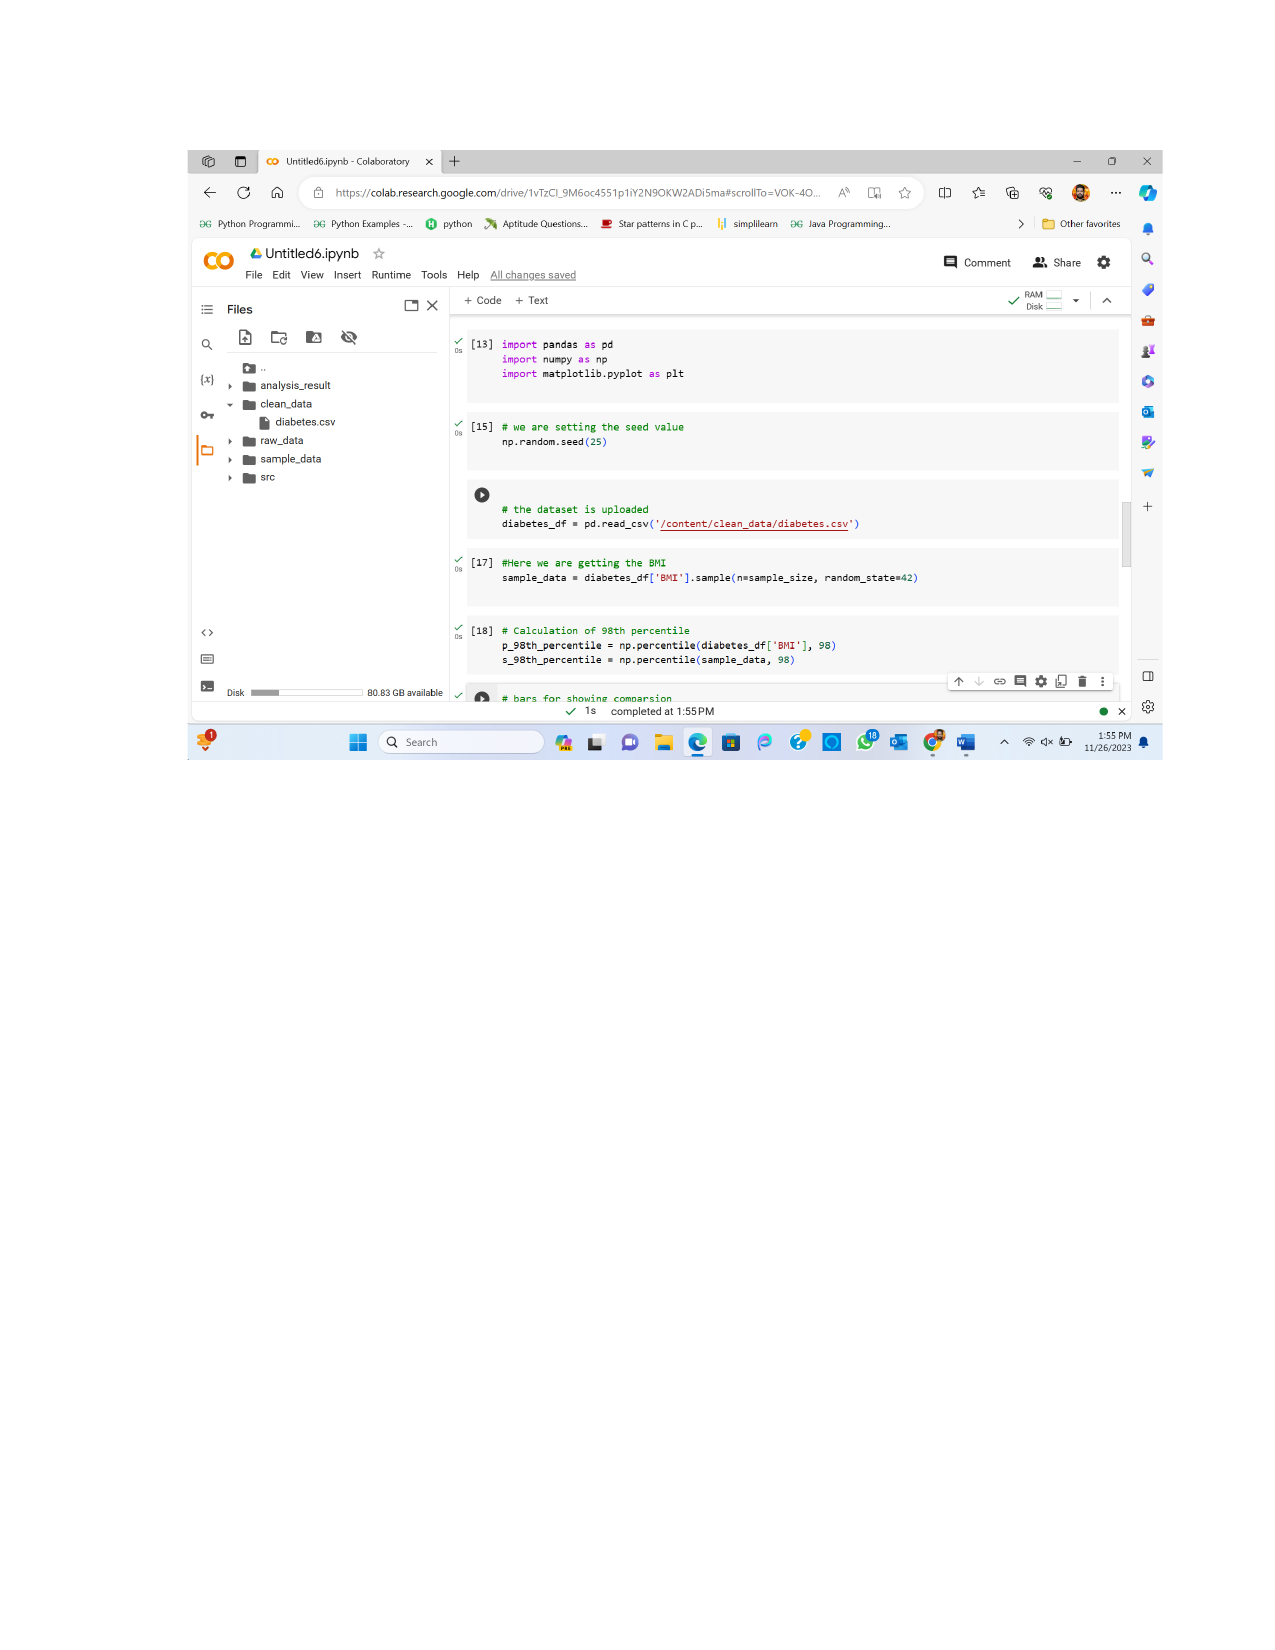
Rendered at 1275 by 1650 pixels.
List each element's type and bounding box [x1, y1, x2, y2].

picture [187, 150, 1163, 760]
